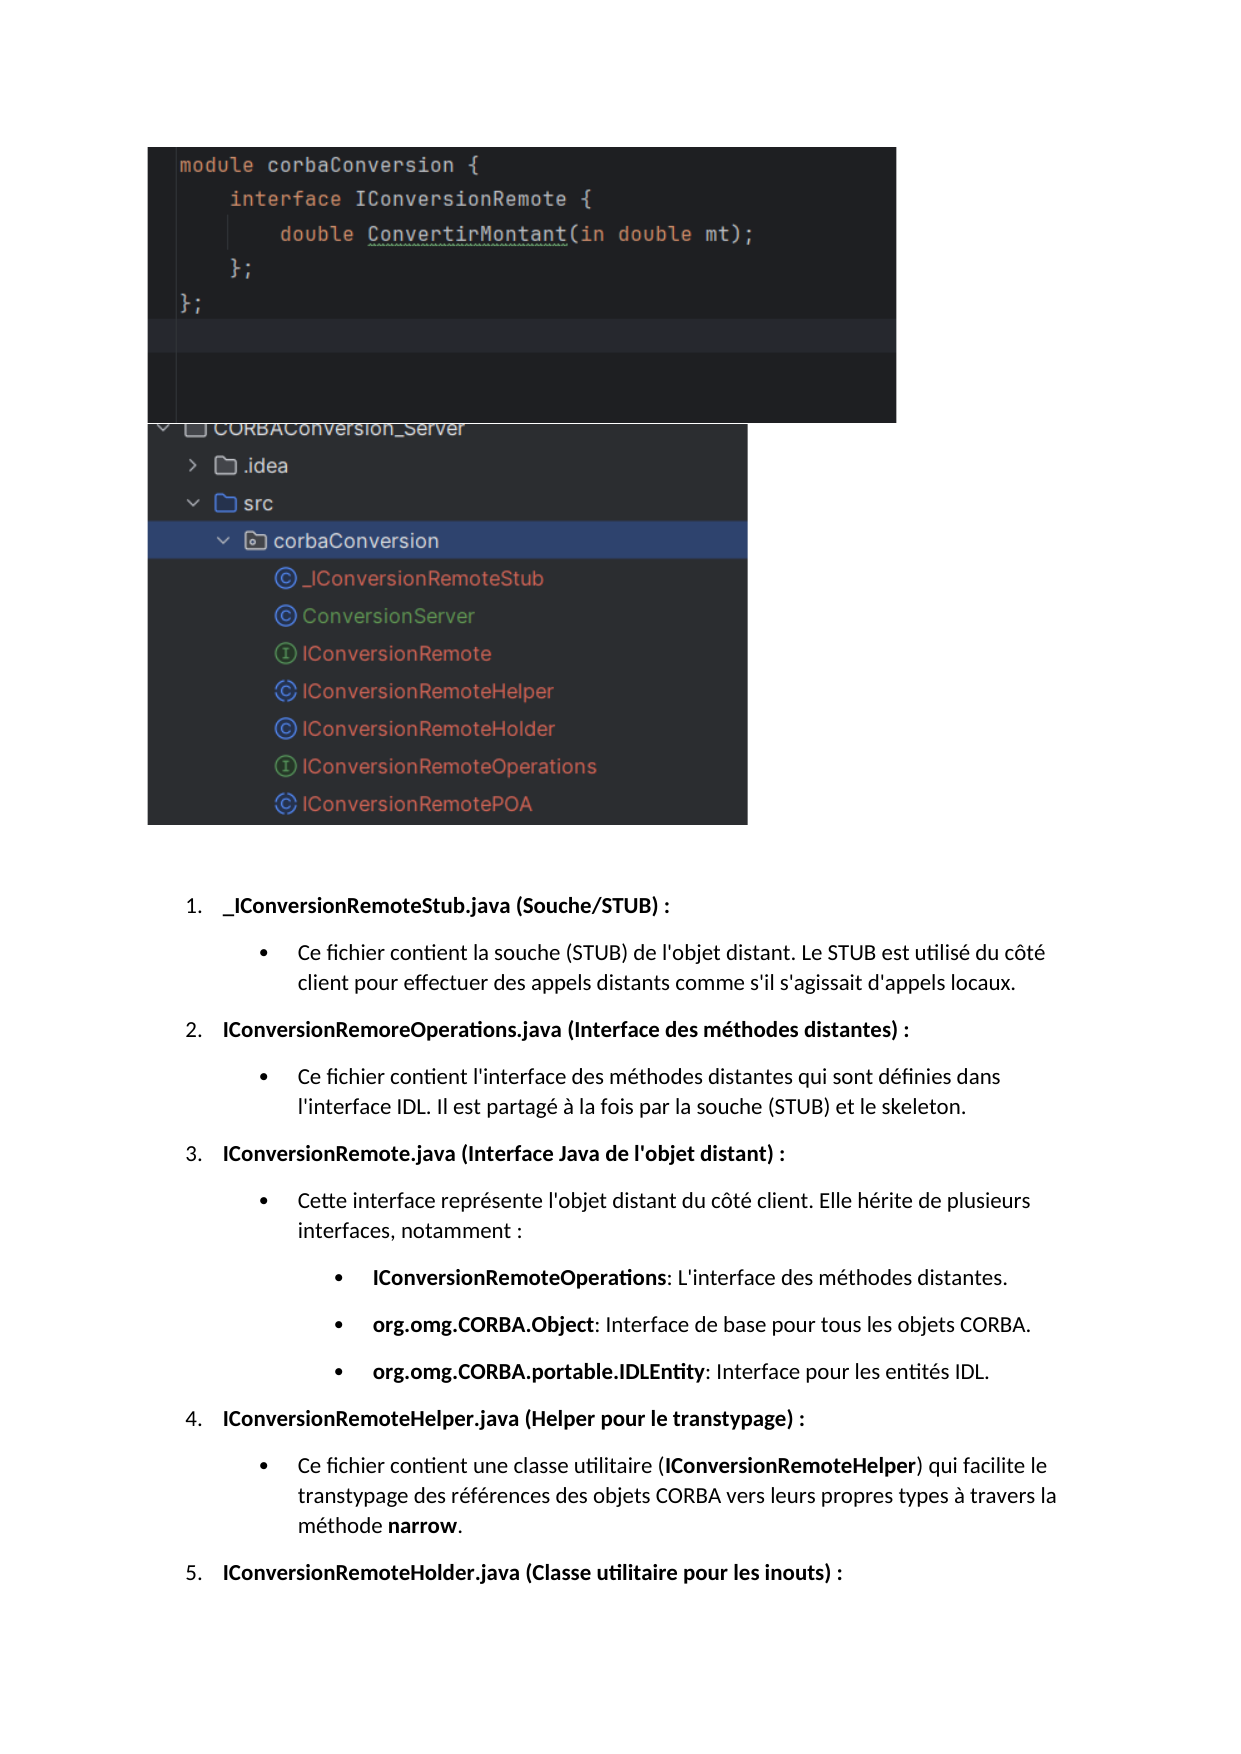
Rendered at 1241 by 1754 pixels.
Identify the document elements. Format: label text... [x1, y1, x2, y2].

list IConversionRemoreOperations.java (Interface des méthodes distantes) : [185, 1015, 1093, 1043]
list _IConversionRemoteStub.java (Souche/STUB) : [185, 891, 1093, 919]
list IConversionRemoteHolder.java (Classe utilitaire pour les inouts) : [185, 1558, 1093, 1586]
list org.omg.CORBA.portable.IDLEntity: Interface pour les entités IDL. [335, 1357, 1093, 1385]
list IConversionRemoteHelper.java (Helper pour le transtypage) : [185, 1404, 1093, 1432]
list Ce fichier contient une classe utilitaire (IConversionRemoteHelper) qui facilite le transtypage des références des objets CORBA vers leurs propres types à travers la méthode narrow. [260, 1451, 1093, 1539]
list org.omg.CORBA.Object: Interface de base pour tous les objets CORBA. [335, 1310, 1093, 1338]
picture [147, 424, 748, 825]
list IConversionRemote.java (Interface Java de l'objet distant) : [185, 1139, 1093, 1167]
list Ce fichier contient la souche (STUB) de l'objet distant. Le STUB est utilisé du côté client pour effectuer des appels distants comme s'il s'agissait d'appels locaux. [260, 938, 1093, 996]
list IConversionRemoteOperations: L'interface des méthodes distantes. [335, 1263, 1093, 1291]
list Cette interface représente l'objet distant du côté client. Elle hérite de plusieurs interfaces, notamment : [260, 1186, 1093, 1244]
picture [147, 147, 897, 423]
list Ce fichier contient l'interface des méthodes distantes qui sont définies dans l'interface IDL. Il est partagé à la fois par la souche (STUB) et le skeleton. [260, 1062, 1093, 1120]
